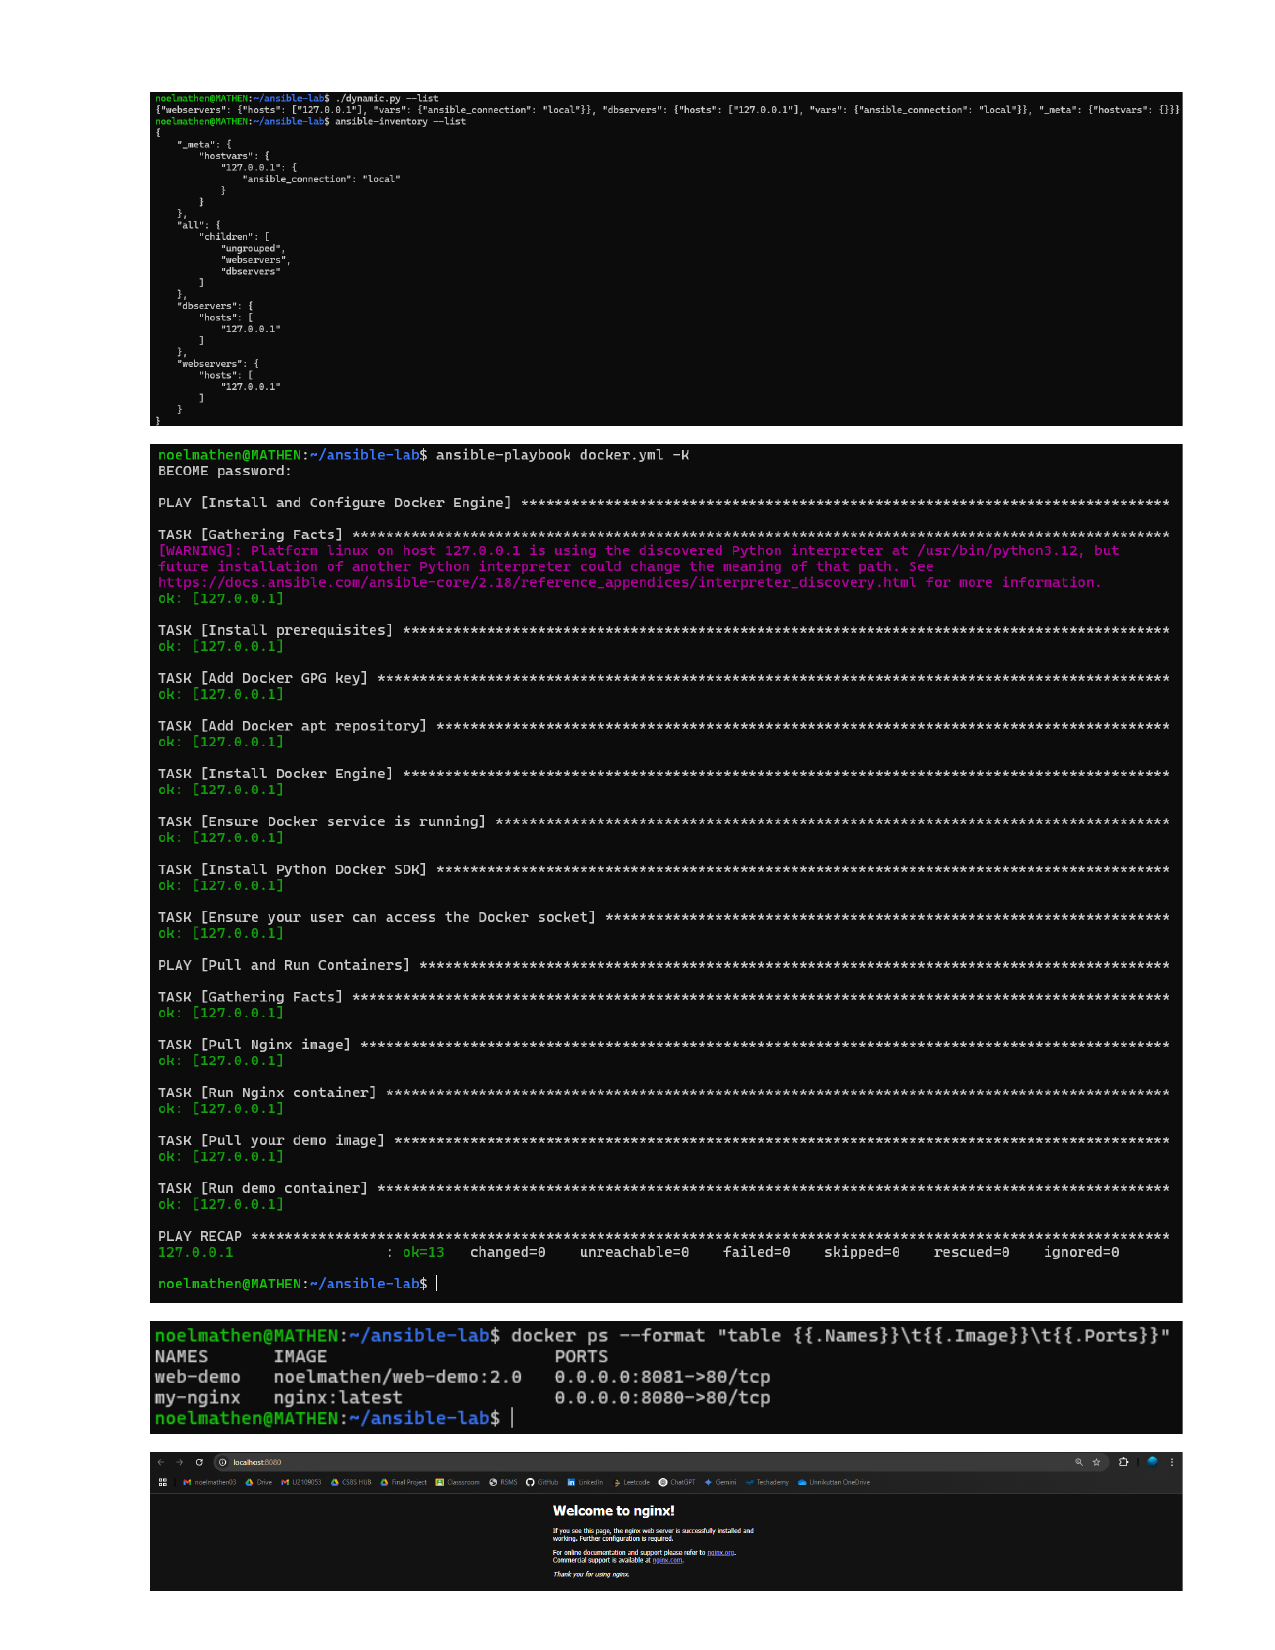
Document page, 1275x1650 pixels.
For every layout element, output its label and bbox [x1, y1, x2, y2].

picture [150, 1321, 1183, 1434]
picture [150, 1452, 1183, 1591]
picture [150, 92, 1183, 426]
picture [150, 444, 1183, 1303]
